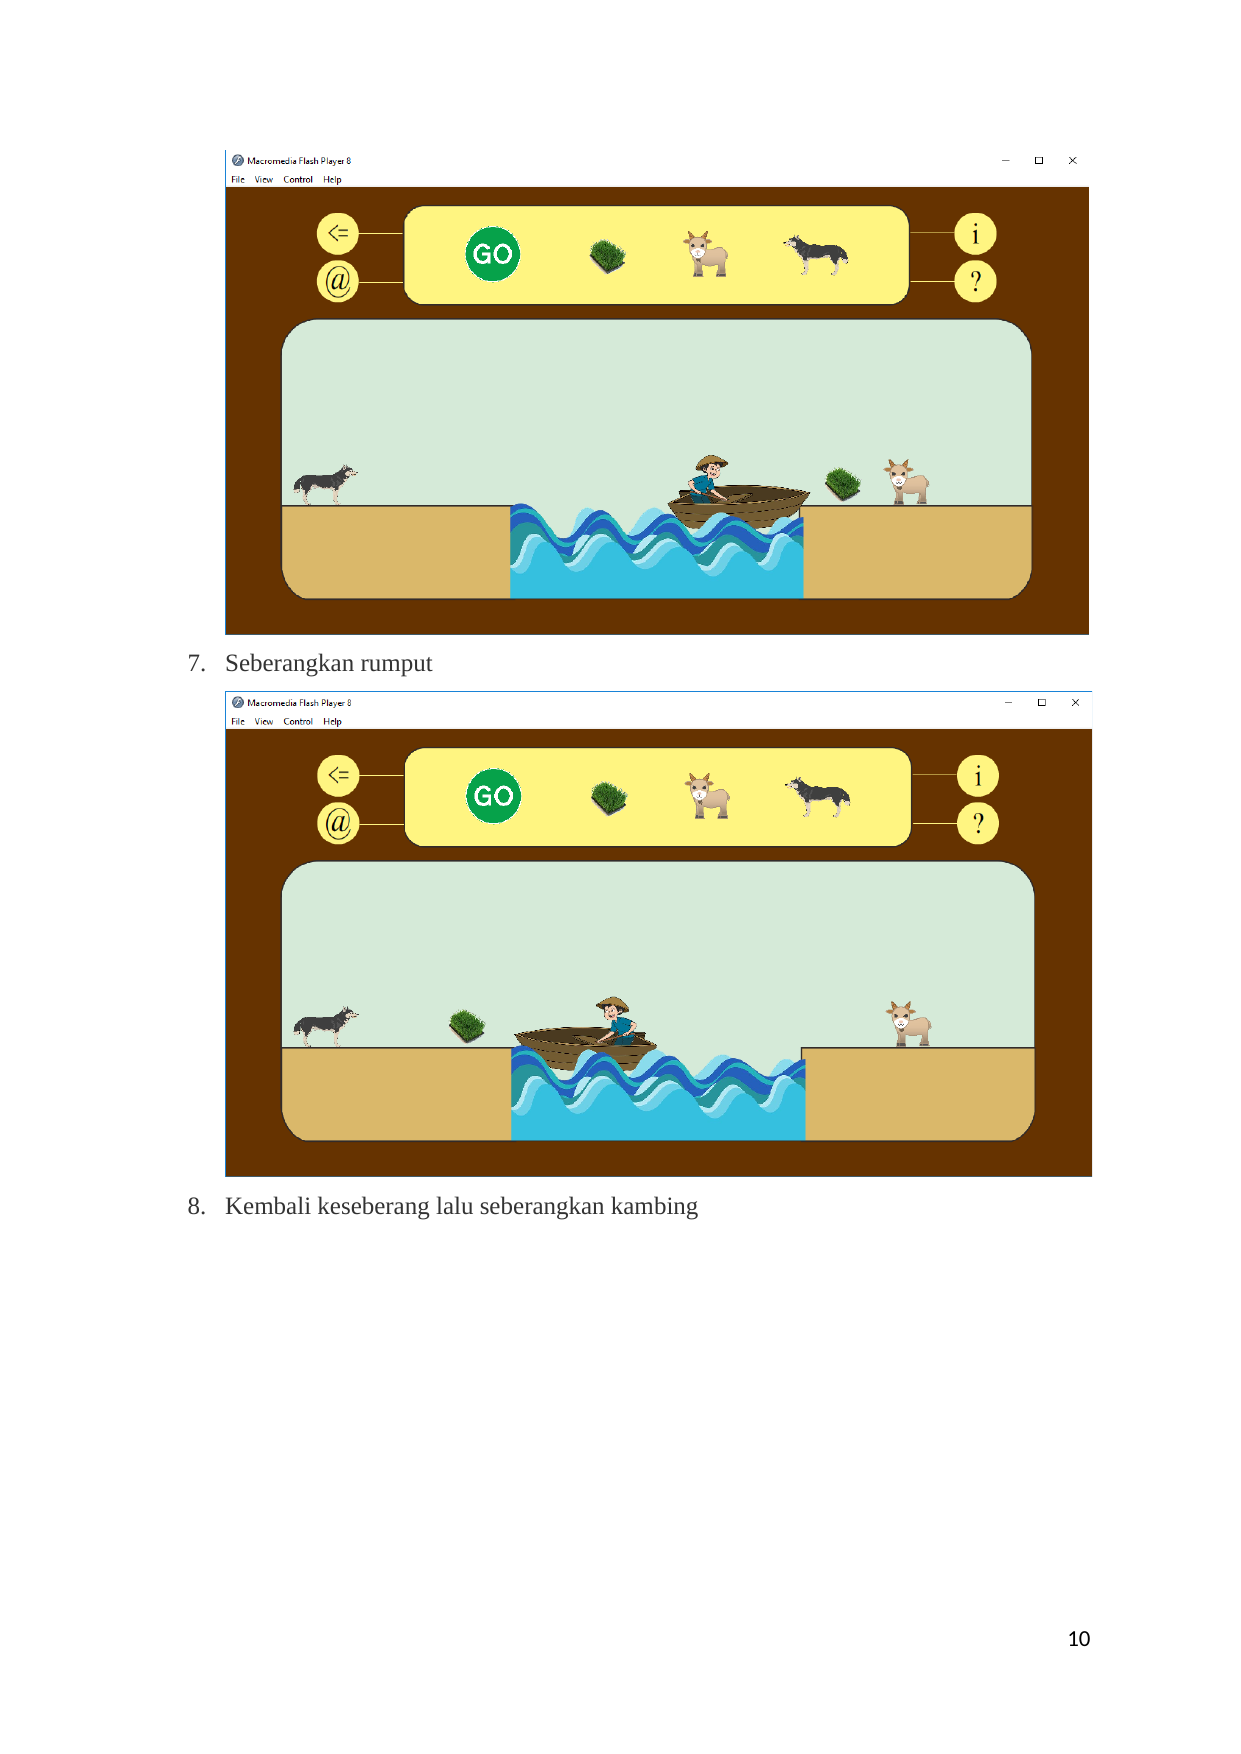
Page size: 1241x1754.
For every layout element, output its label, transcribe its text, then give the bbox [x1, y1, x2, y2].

picture [225, 150, 1089, 635]
list Kembali keseberang lalu seberangkan kambing [187, 1191, 1090, 1220]
list Seberangkan rumput [187, 648, 1090, 677]
picture [225, 691, 1093, 1177]
